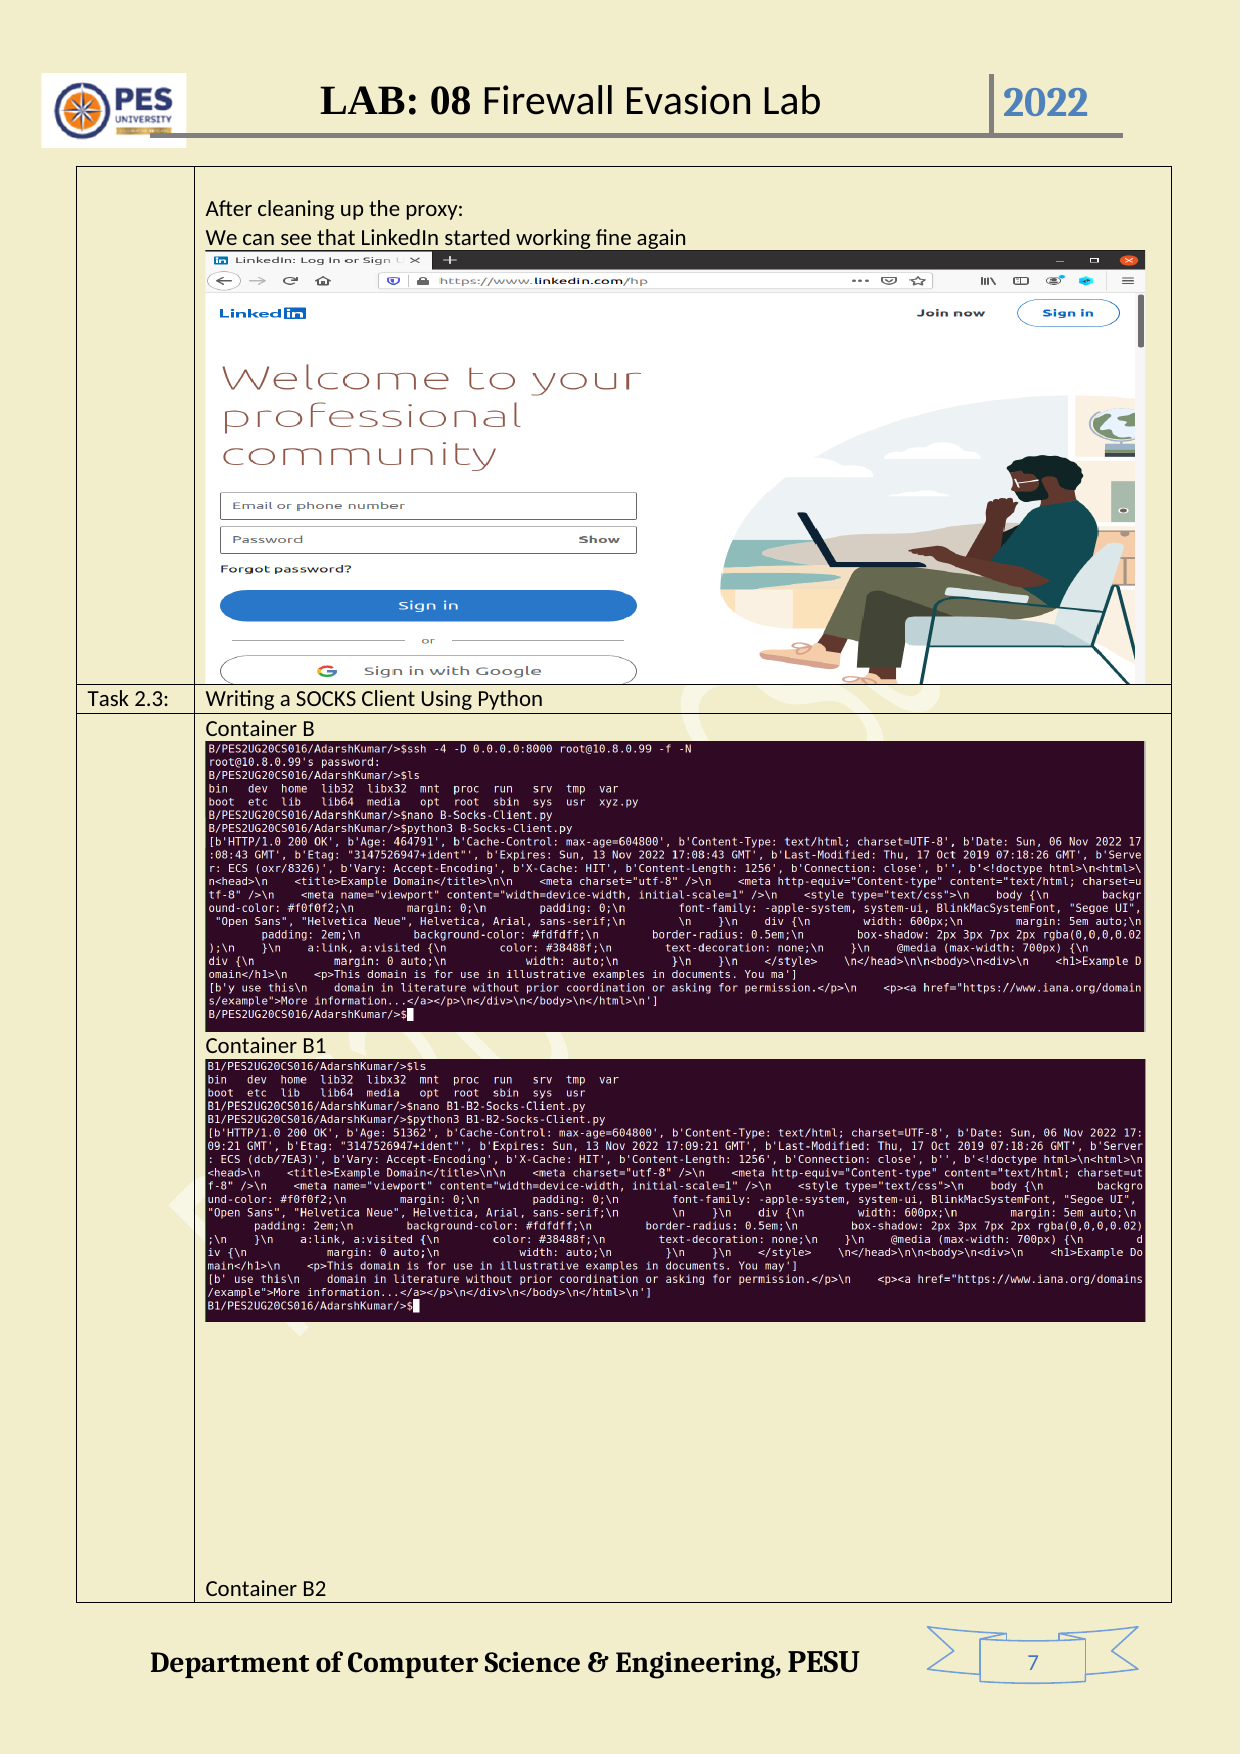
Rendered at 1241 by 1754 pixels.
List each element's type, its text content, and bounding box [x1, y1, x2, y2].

picture [205, 741, 1146, 1032]
table_cell [77, 714, 194, 1602]
picture [205, 1059, 1146, 1322]
picture [205, 250, 1146, 684]
picture [41, 73, 187, 148]
table_cell Task 2.3: [77, 685, 194, 713]
table_cell Writing a SOCKS Client Using Python [195, 685, 1171, 713]
table_cell [77, 167, 194, 683]
